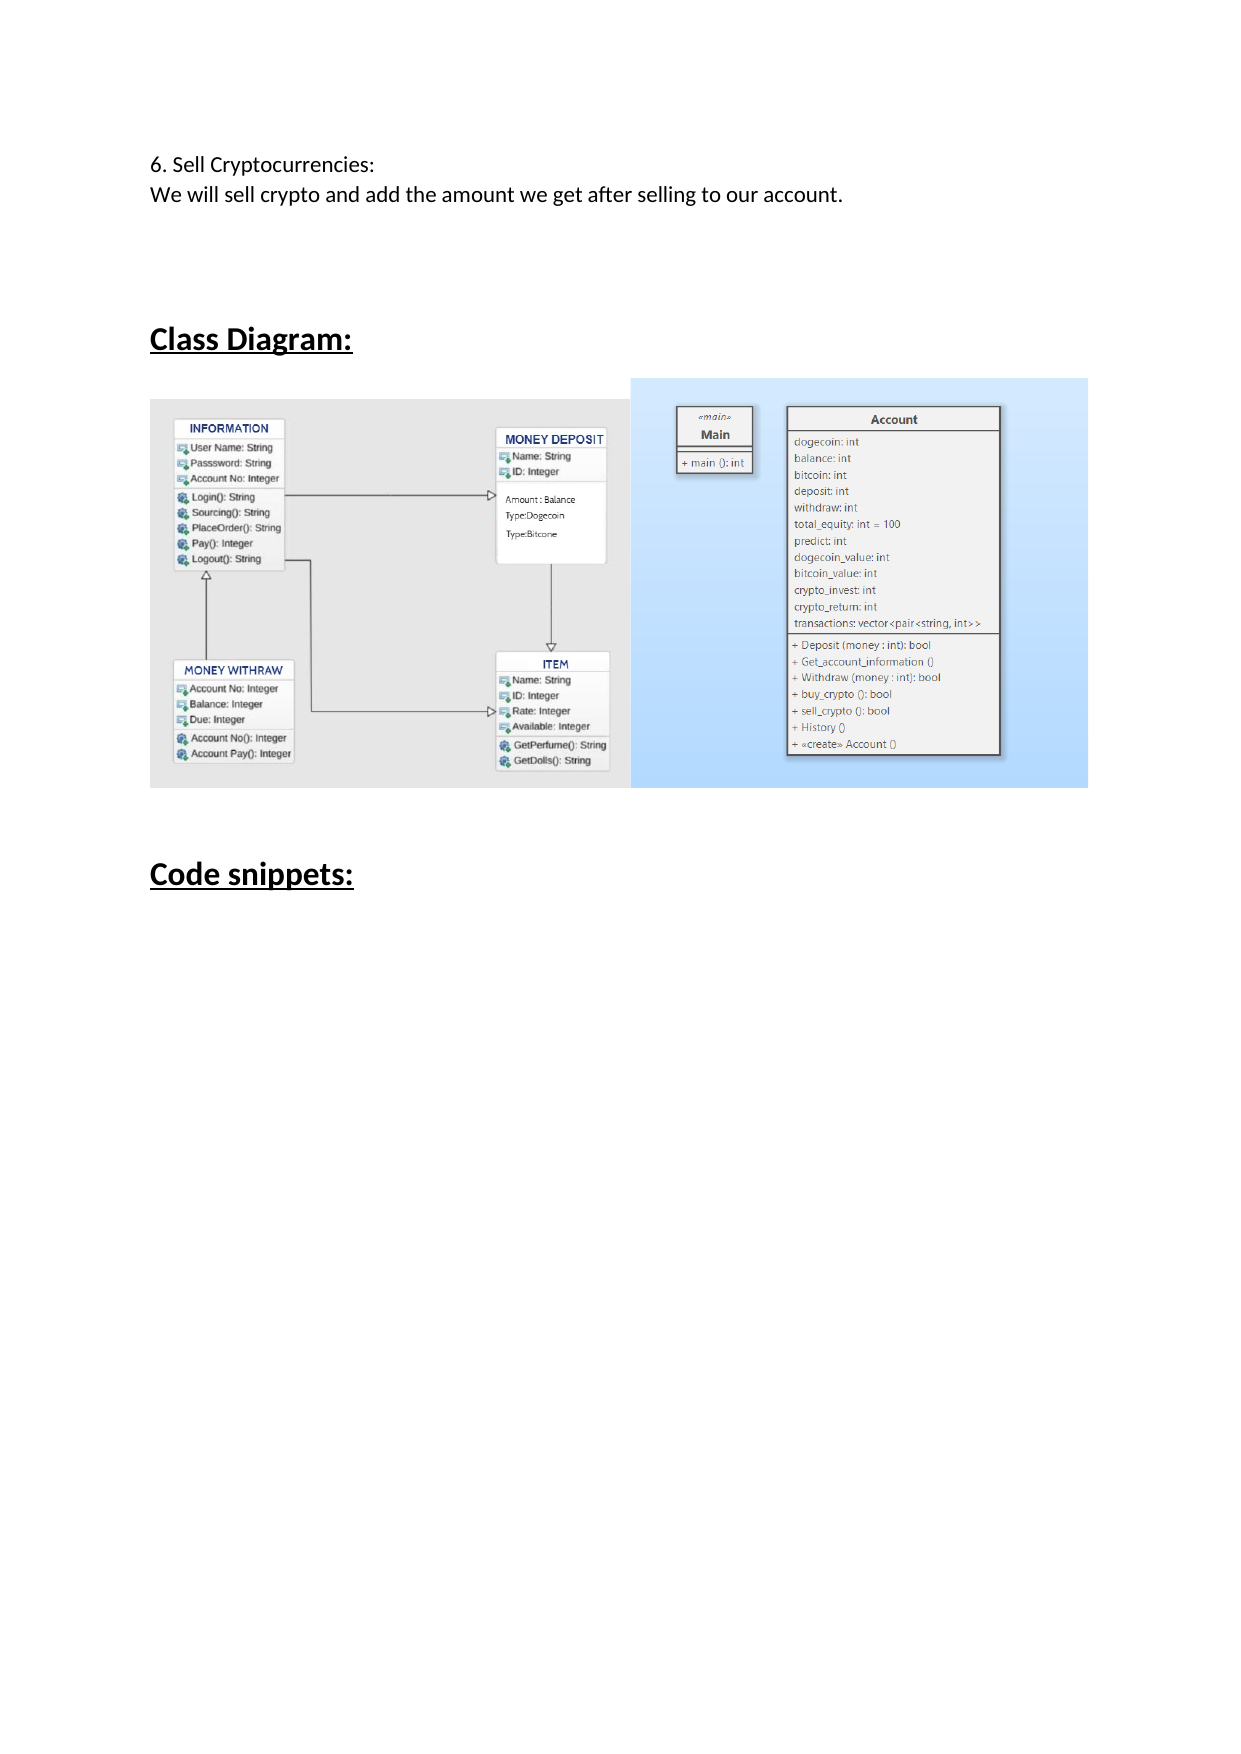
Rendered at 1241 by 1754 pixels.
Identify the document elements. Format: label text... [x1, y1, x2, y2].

subtitle 6. Sell Cryptocurrencies: [150, 150, 1090, 178]
text Class Diagram: [150, 318, 1090, 358]
picture [150, 378, 1089, 788]
text We will sell crypto and add the amount we get after selling to our account. [150, 180, 1090, 208]
text Code snippets: [150, 853, 1090, 894]
